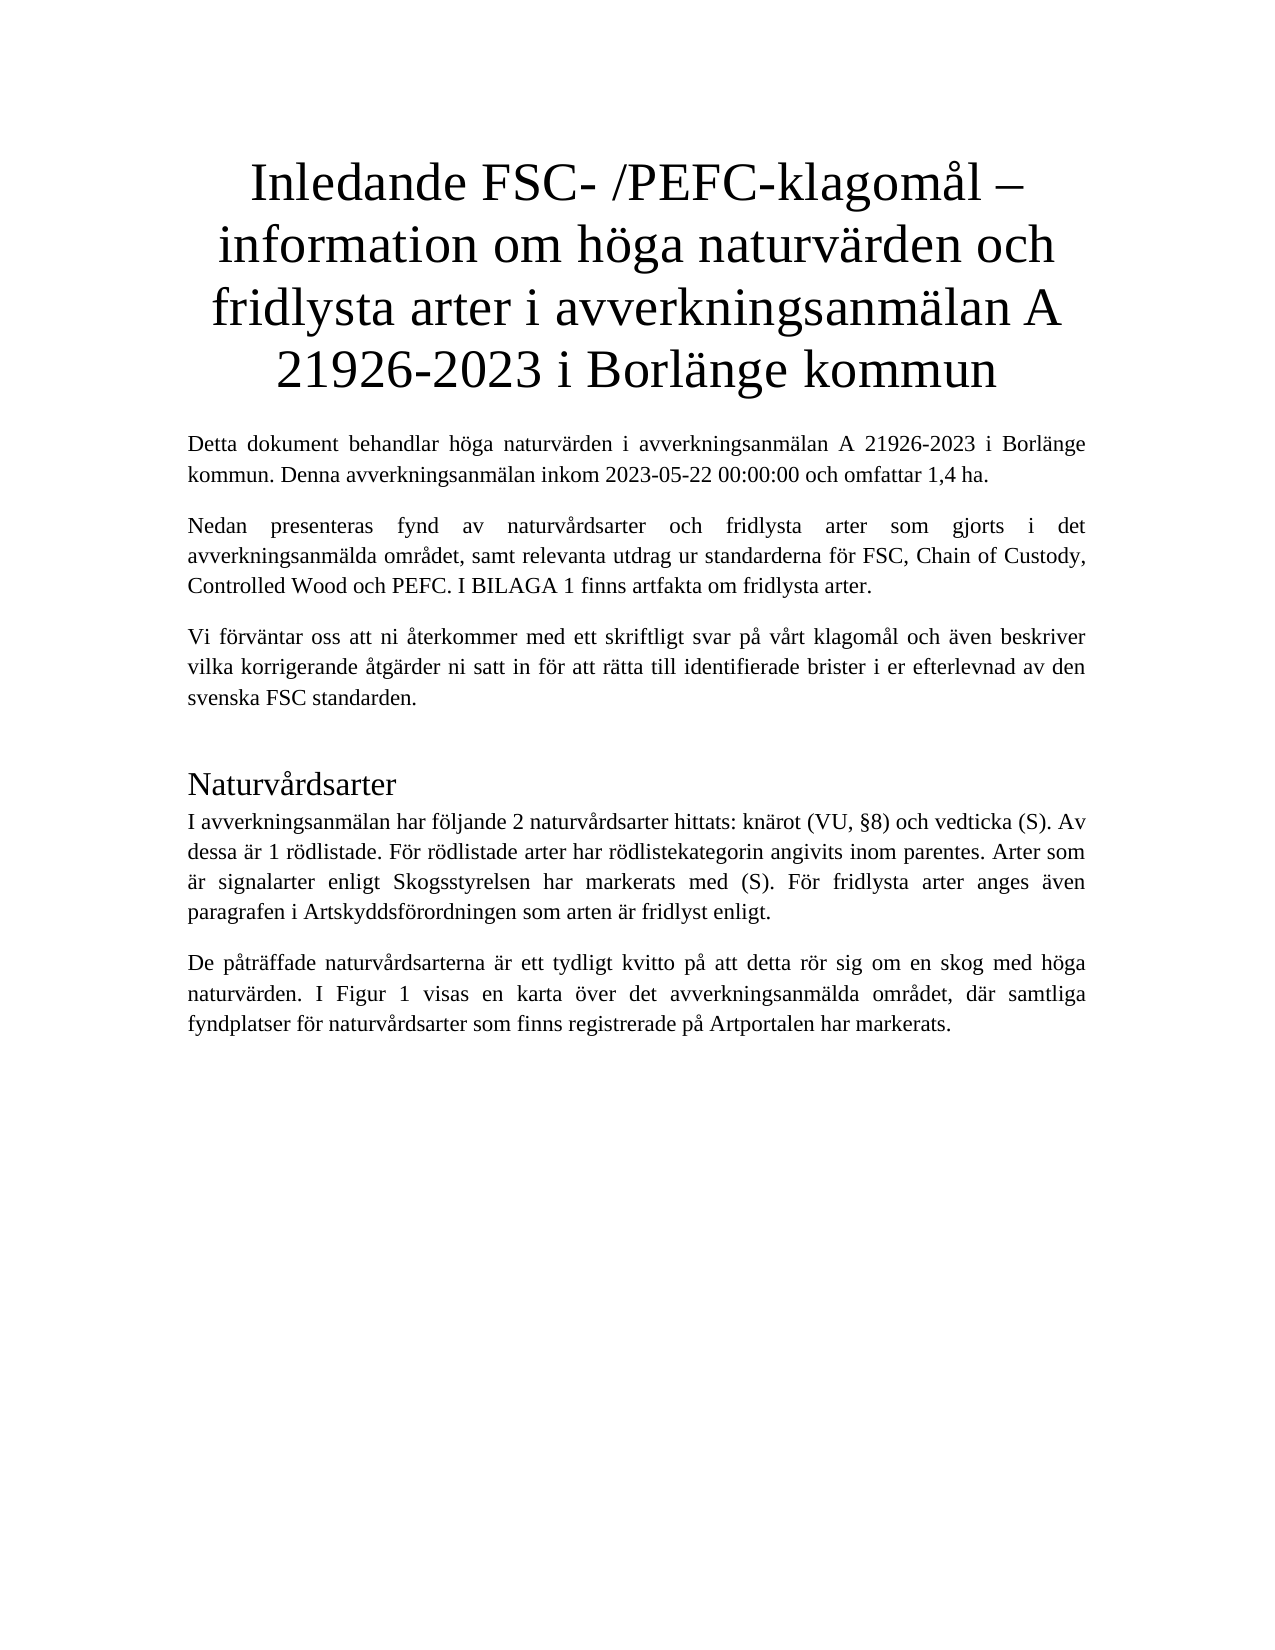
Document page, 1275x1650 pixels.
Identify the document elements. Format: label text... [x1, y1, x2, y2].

text Detta dokument behandlar höga naturvärden i avverkningsanmälan A 21926-2023 i Borlänge kommun. Denna avverkningsanmälan inkom 2023-05-22 00:00:00 och omfattar 1,4 ha. [187, 430, 1087, 487]
text De påträffade naturvårdsarterna är ett tydligt kvitto på att detta rör sig om en skog med höga naturvärden. I Figur 1 visas en karta över det avverkningsanmälda området, där samtliga fyndplatser för naturvårdsarter som finns registrerade på Artportalen har markerats. [187, 949, 1087, 1036]
text Nedan presenteras fynd av naturvårdsarter och fridlysta arter som gjorts i det avverkningsanmälda området, samt relevanta utdrag ur standarderna för FSC, Chain of Custody, Controlled Wood och PEFC. I BILAGA 1 finns artfakta om fridlysta arter. [187, 512, 1087, 598]
text I avverkningsanmälan har följande 2 naturvårdsarter hittats: knärot (VU, §8) och vedticka (S). Av dessa är 1 rödlistade. För rödlistade arter har rödlistekategorin angivits inom parentes. Arter som är signalarter enligt Skogsstyrelsen har markerats med (S). För fridlysta arter anges även paragrafen i Artskyddsförordningen som arten är fridlyst enligt. [187, 808, 1087, 925]
text Vi förväntar oss att ni återkommer med ett skriftligt svar på vårt klagomål och även beskriver vilka korrigerande åtgärder ni satt in för att rätta till identifierade brister i er efterlevnad av den svenska FSC standarden. [187, 623, 1087, 710]
title Inledande FSC- /PEFC-klagomål – information om höga naturvärden och fridlysta arter i avverkningsanmälan A 21926-2023 i Borlänge kommun [187, 150, 1087, 399]
subtitle Naturvårdsarter [187, 764, 1087, 802]
